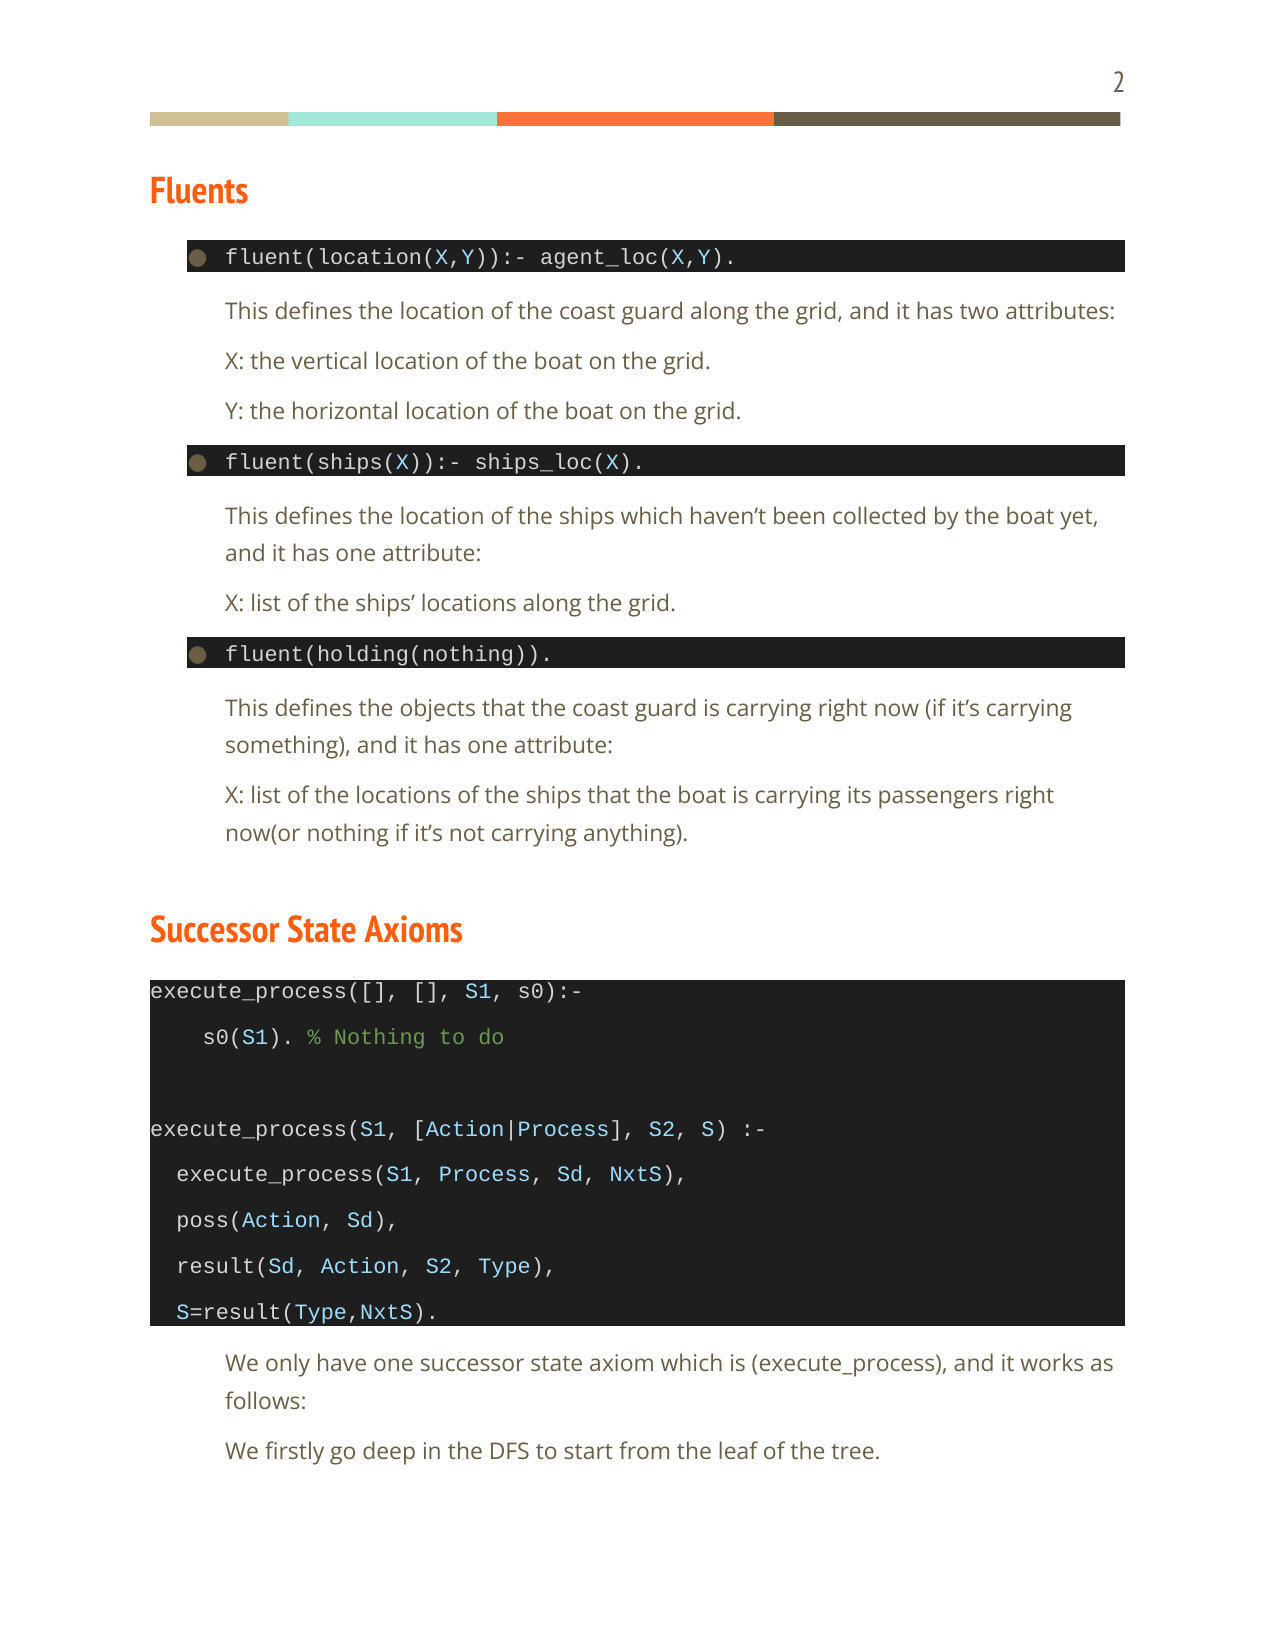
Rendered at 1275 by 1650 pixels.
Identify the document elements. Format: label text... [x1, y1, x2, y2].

list fluent(holding(nothing)). [187, 637, 1125, 668]
text X: list of the ships’ locations along the grid. [225, 587, 1125, 618]
text Y: the horizontal location of the boat on the grid. [225, 395, 1125, 426]
text poss(Action, Sd), [150, 1209, 1125, 1234]
picture [150, 112, 1121, 126]
subtitle Fluents [150, 165, 1125, 213]
text X: the vertical location of the boat on the grid. [225, 345, 1125, 376]
text This defines the location of the coast guard along the grid, and it has two attributes: [225, 295, 1125, 326]
text execute_process(S1, Process, Sd, NxtS), [150, 1164, 1125, 1188]
text S=result(Type,NxtS). [150, 1301, 1125, 1326]
text s0(S1). % Nothing to do [150, 1026, 1125, 1051]
text X: list of the locations of the ships that the boat is carrying its passengers right now(or nothing if it’s not carrying anything). [225, 779, 1125, 848]
text We firstly go deep in the DFS to start from the leaf of the tree. [225, 1435, 1125, 1466]
text We only have one successor state axiom which is (execute_process), and it works as follows: [225, 1347, 1125, 1416]
list fluent(location(X,Y)):- agent_loc(X,Y). [187, 240, 1125, 272]
list fluent(ships(X)):- ships_loc(X). [187, 445, 1125, 476]
text This defines the objects that the coast guard is carrying right now (if it’s carrying something), and it has one attribute: [225, 692, 1125, 761]
text execute_process([], [], S1, s0):- [150, 980, 1125, 1005]
text result(Sd, Action, S2, Type), [150, 1256, 1125, 1280]
text execute_process(S1, [Action|Process], S2, S) :- [150, 1118, 1125, 1142]
text This defines the location of the ships which haven’t been collected by the boat yet, and it has one attribute: [225, 500, 1125, 568]
subtitle Successor State Axioms [150, 904, 1125, 953]
